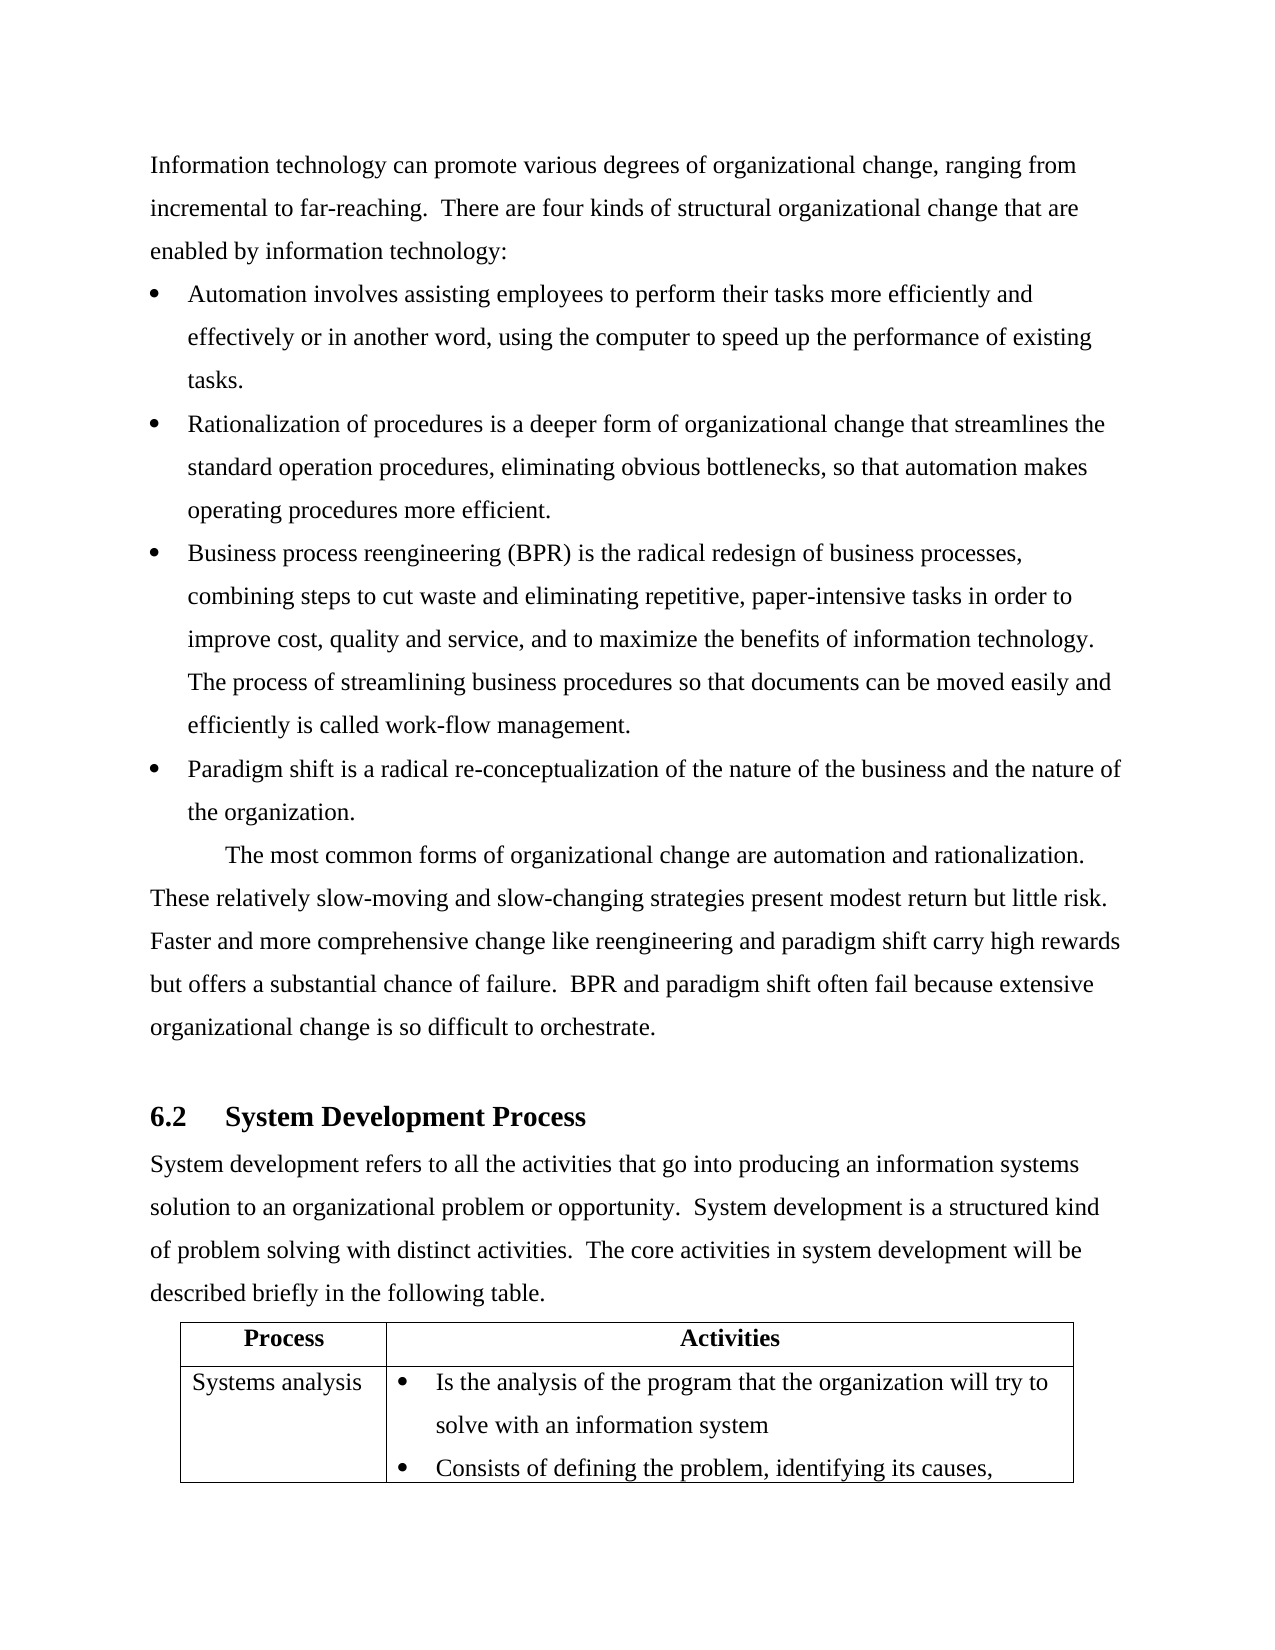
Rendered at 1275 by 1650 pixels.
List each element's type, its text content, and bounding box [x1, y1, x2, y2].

list Automation involves assisting employees to perform their tasks more efficiently and effectively or in another word, using the computer to speed up the performance of existing tasks. [150, 279, 1125, 394]
list Rationalization of procedures is a deeper form of organizational change that streamlines the standard operation procedures, eliminating obvious bottlenecks, so that automation makes operating procedures more efficient. [150, 409, 1125, 524]
table_header Activities [387, 1323, 1073, 1366]
table_cell Systems analysis [181, 1367, 386, 1482]
list Paradigm shift is a radical re-conceptualization of the nature of the business and the nature of the organization. [150, 754, 1125, 826]
table_header Process [181, 1323, 386, 1366]
list Business process reengineering (BPR) is the radical redesign of business processes, combining steps to cut waste and eliminating repetitive, paper-intensive tasks in order to improve cost, quality and service, and to maximize the benefits of information technology. The process of streamlining business procedures so that documents can be moved easily and efficiently is called work-flow management. [150, 538, 1125, 739]
text Information technology can promote various degrees of organizational change, ranging from incremental to far-reaching. There are four kinds of structural organizational change that are enabled by information technology: [150, 150, 1125, 265]
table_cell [387, 1367, 1073, 1482]
text 6.2 System Development Process [150, 1099, 1125, 1132]
text System development refers to all the activities that go into producing an information systems solution to an organizational problem or opportunity. System development is a structured kind of problem solving with distinct activities. The core activities in system development will be described briefly in the following table. [150, 1149, 1125, 1307]
text The most common forms of organizational change are automation and rationalization. These relatively slow-moving and slow-changing strategies present modest return but little risk. Faster and more comprehensive change like reengineering and paradigm shift carry high rewards but offers a substantial chance of failure. BPR and paradigm shift often fail because extensive organizational change is so difficult to orchestrate. [150, 840, 1125, 1041]
